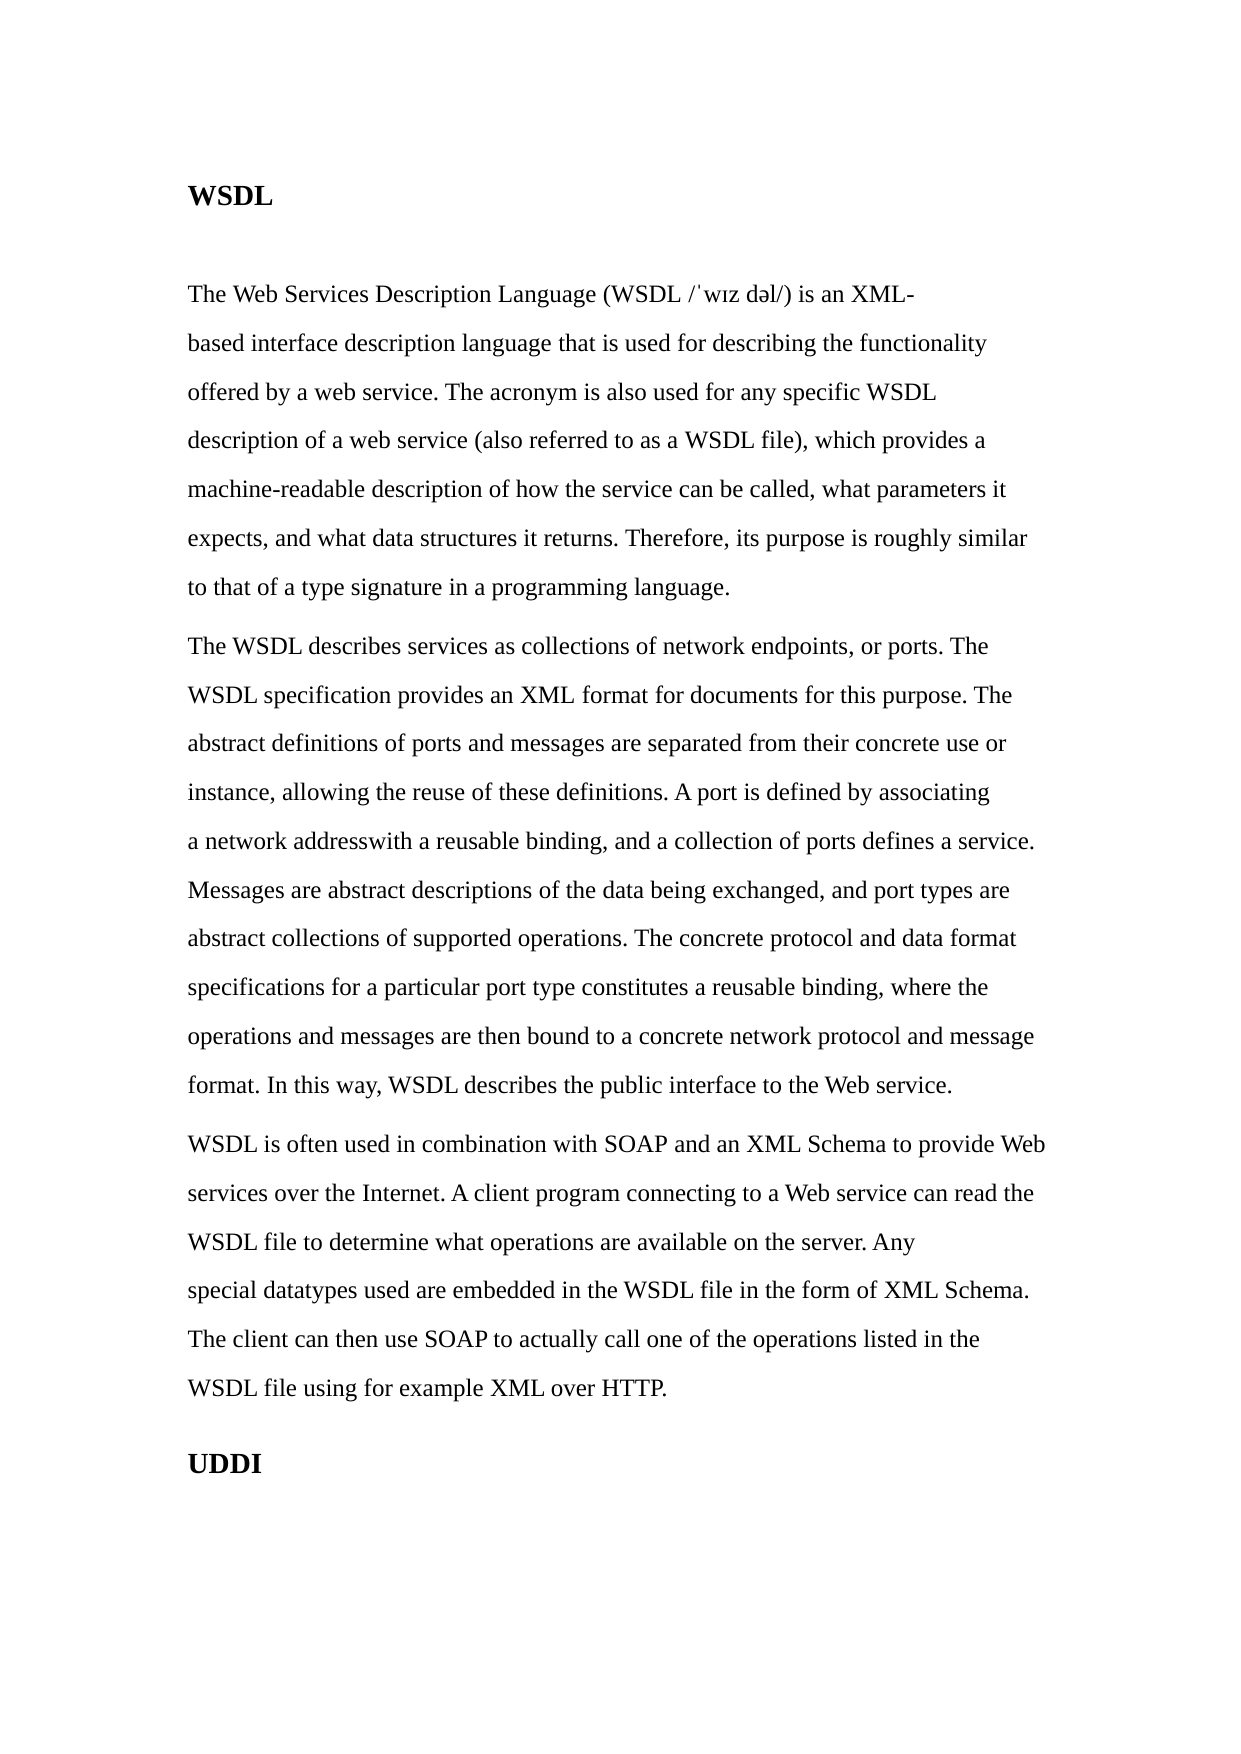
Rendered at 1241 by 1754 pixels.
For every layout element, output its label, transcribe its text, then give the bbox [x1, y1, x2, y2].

text WSDL [187, 162, 1053, 227]
text WSDL is often used in combination with SOAP and an XML Schema to provide Web services over the Internet. A client program connecting to a Web service can read the WSDL file to determine what operations are available on the server. Any special datatypes used are embedded in the WSDL file in the form of XML Schema. The client can then use SOAP to actually call one of the operations listed in the WSDL file using for example XML over HTTP. [187, 1127, 1053, 1403]
text The WSDL describes services as collections of network endpoints, or ports. The WSDL specification provides an XML format for documents for this purpose. The abstract definitions of ports and messages are separated from their concrete use or instance, allowing the reuse of these definitions. A port is defined by associating a network addresswith a reusable binding, and a collection of ports defines a service. Messages are abstract descriptions of the data being exchanged, and port types are abstract collections of supported operations. The concrete protocol and data format specifications for a particular port type constitutes a reusable binding, where the operations and messages are then bound to a concrete network protocol and message format. In this way, WSDL describes the public interface to the Web service. [187, 629, 1053, 1100]
text The Web Services Description Language (WSDL /ˈwɪz dəl/) is an XML-based interface description language that is used for describing the functionality offered by a web service. The acronym is also used for any specific WSDL description of a web service (also referred to as a WSDL file), which provides a machine-readable description of how the service can be called, what parameters it expects, and what data structures it returns. Therefore, its purpose is roughly similar to that of a type signature in a programming language. [187, 277, 1053, 602]
text UDDI [187, 1430, 1053, 1495]
